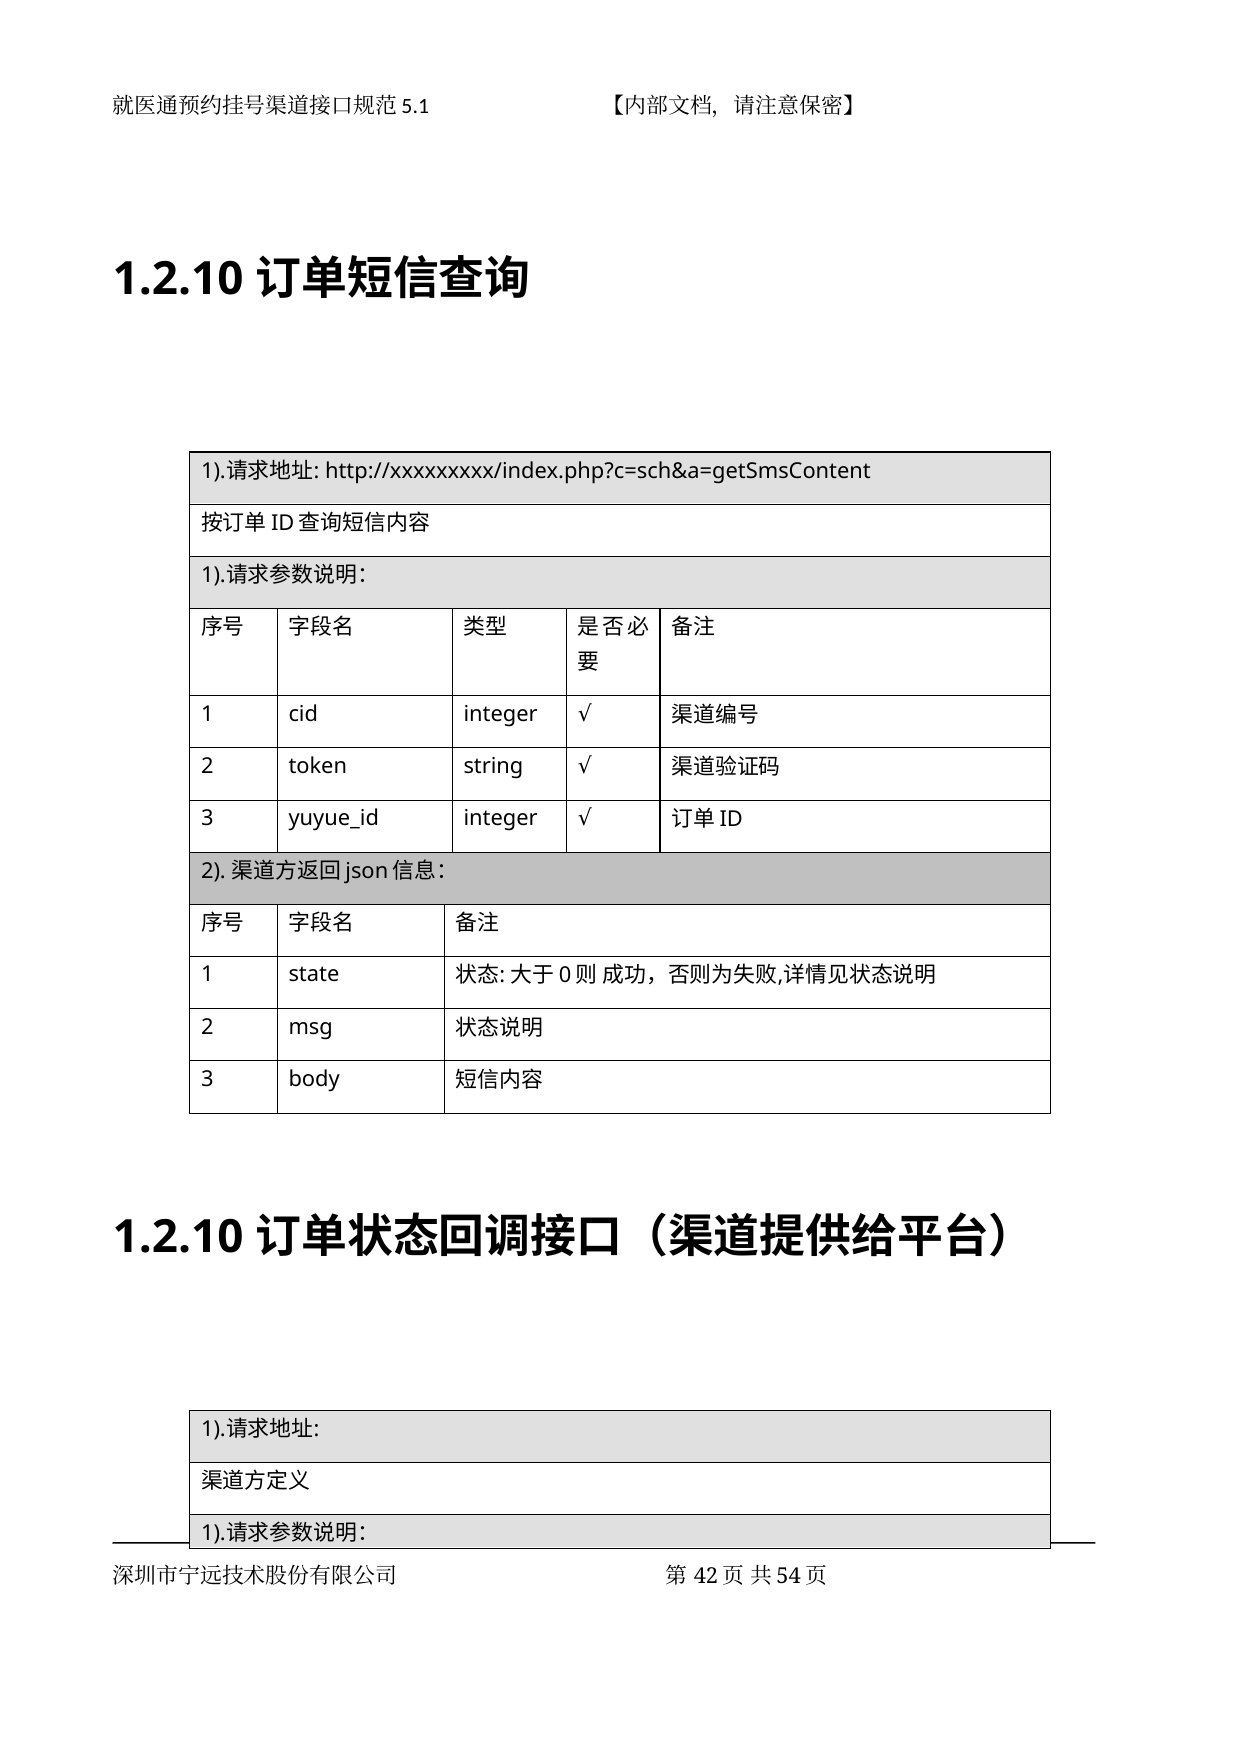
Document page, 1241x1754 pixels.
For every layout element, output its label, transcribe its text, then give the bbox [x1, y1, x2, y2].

table_cell 3 [190, 1061, 277, 1113]
table_cell 1 [190, 957, 277, 1008]
table_cell msg [278, 1009, 444, 1060]
table_cell integer [453, 696, 566, 747]
table_cell √ [567, 748, 659, 799]
table_cell integer [453, 801, 566, 852]
table_cell 短信内容 [445, 1061, 1050, 1113]
table_cell 状态说明 [445, 1009, 1050, 1060]
table_cell 类型 [453, 609, 566, 695]
table_cell √ [567, 801, 659, 852]
table_cell 渠道验证码 [661, 748, 1050, 799]
table_cell body [278, 1061, 444, 1113]
table_cell 字段名 [278, 609, 452, 695]
subtitle 1.2.10 订单状态回调接口（渠道提供给平台） [112, 1184, 1128, 1281]
table_cell cid [278, 696, 452, 747]
table_header 1).请求地址: http://xxxxxxxxx/index.php?c=sch&a=getSmsContent [190, 453, 1050, 503]
table_cell 2 [190, 748, 277, 799]
table_cell yuyue_id [278, 801, 452, 852]
table_cell string [453, 748, 566, 799]
table_cell 3 [190, 801, 277, 852]
table_cell 1).请求参数说明： [190, 1515, 1050, 1547]
table_header 1).请求地址: [190, 1411, 1050, 1462]
table_cell 订单ID [661, 801, 1050, 852]
table_cell 2 [190, 1009, 277, 1060]
table_cell 备注 [661, 609, 1050, 695]
table_cell state [278, 957, 444, 1008]
table_cell 渠道方定义 [190, 1463, 1050, 1514]
table_cell 1).请求参数说明： [190, 557, 1050, 608]
table_cell 是否必要 [567, 609, 659, 695]
table_cell 序号 [190, 609, 277, 695]
subtitle 1.2.10 订单短信查询 [112, 226, 1128, 323]
table_cell 字段名 [278, 905, 444, 956]
table_cell 状态: 大于0则 成功，否则为失败,详情见状态说明 [445, 957, 1050, 1008]
table_cell 按订单ID查询短信内容 [190, 505, 1050, 556]
table_cell 序号 [190, 905, 277, 956]
table_cell 1 [190, 696, 277, 747]
table_cell 渠道编号 [661, 696, 1050, 747]
table_cell 备注 [445, 905, 1050, 956]
table_cell 2). 渠道方返回json信息： [190, 853, 1050, 904]
table_cell √ [567, 696, 659, 747]
table_cell token [278, 748, 452, 799]
